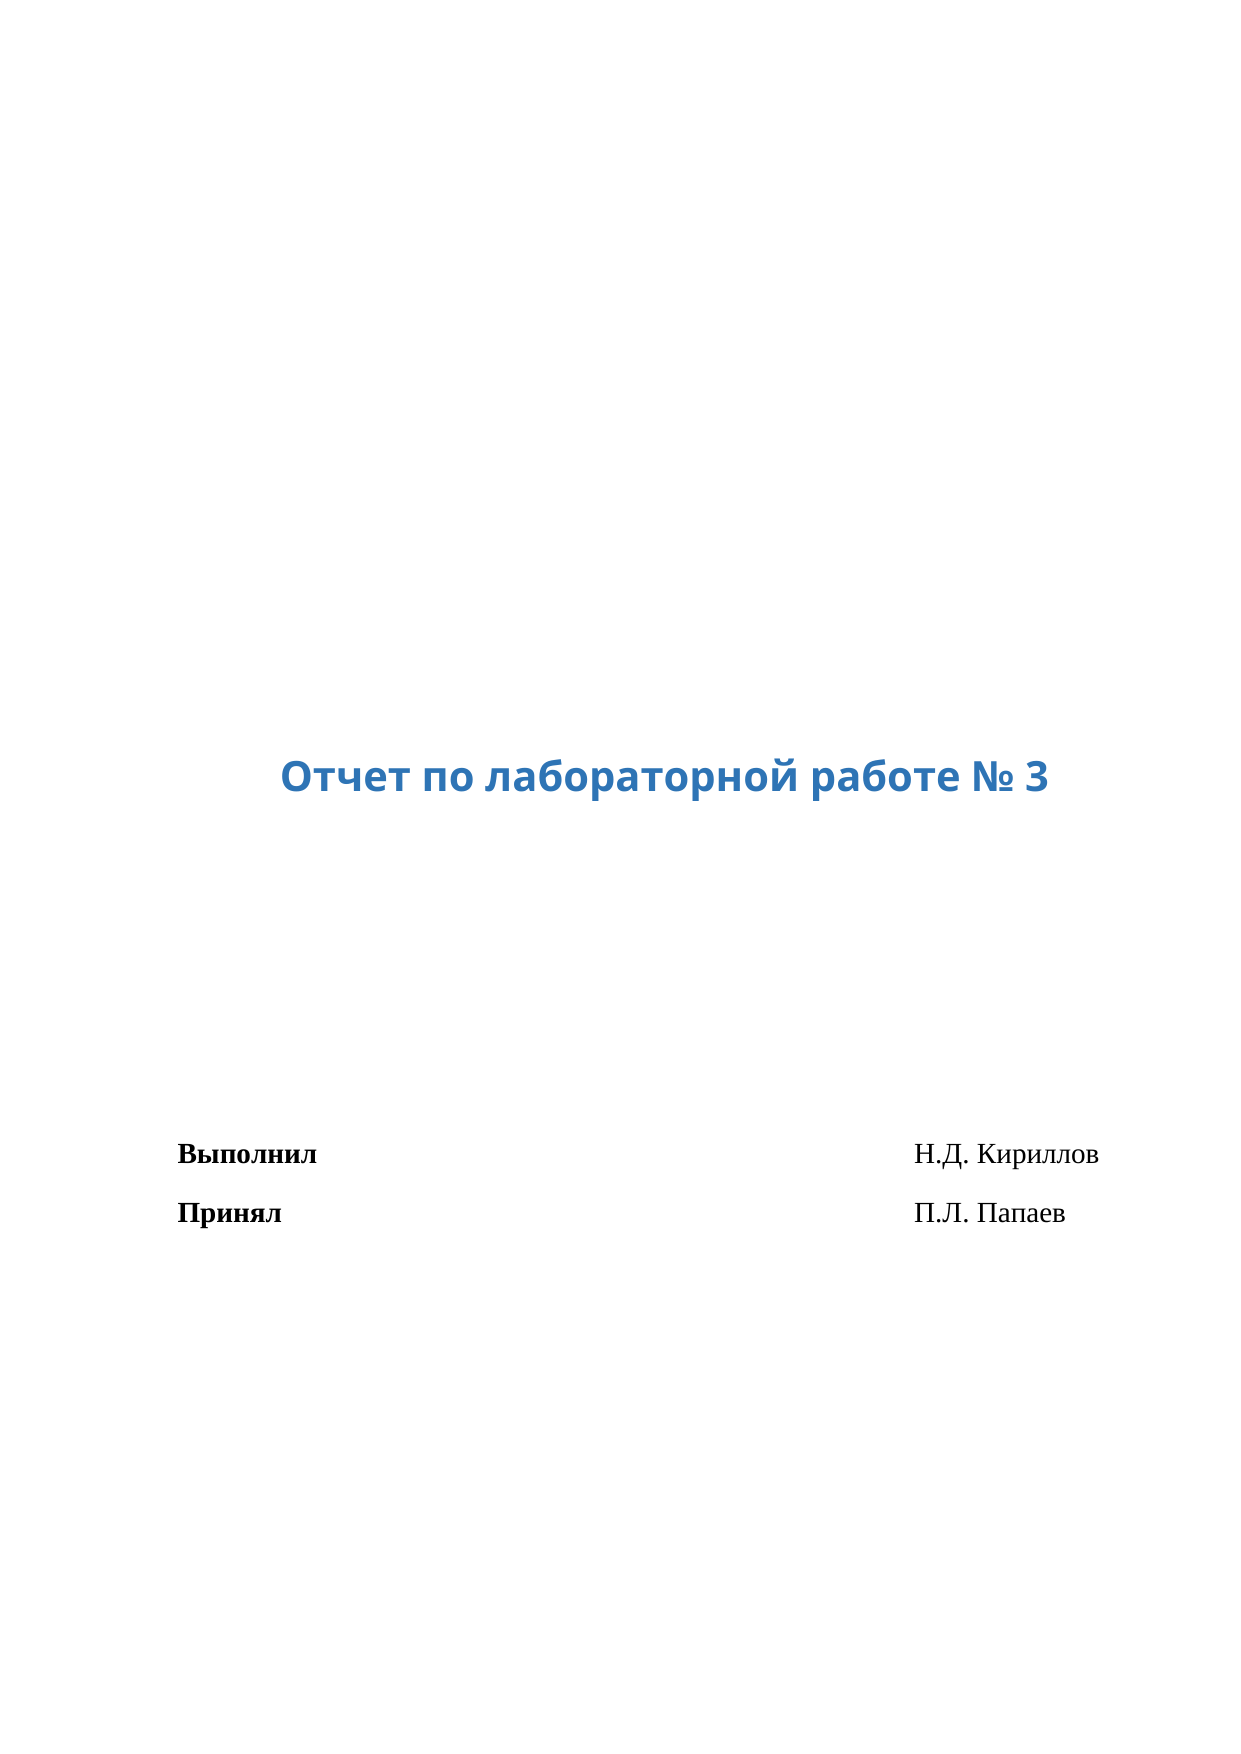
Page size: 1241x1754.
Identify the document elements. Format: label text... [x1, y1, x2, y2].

text Выполнил Н.Д. Кириллов [177, 1136, 1152, 1170]
text Принял П.Л. Папаев [177, 1196, 1152, 1229]
subtitle Отчет по лабораторной работе № 3 [177, 747, 1152, 804]
